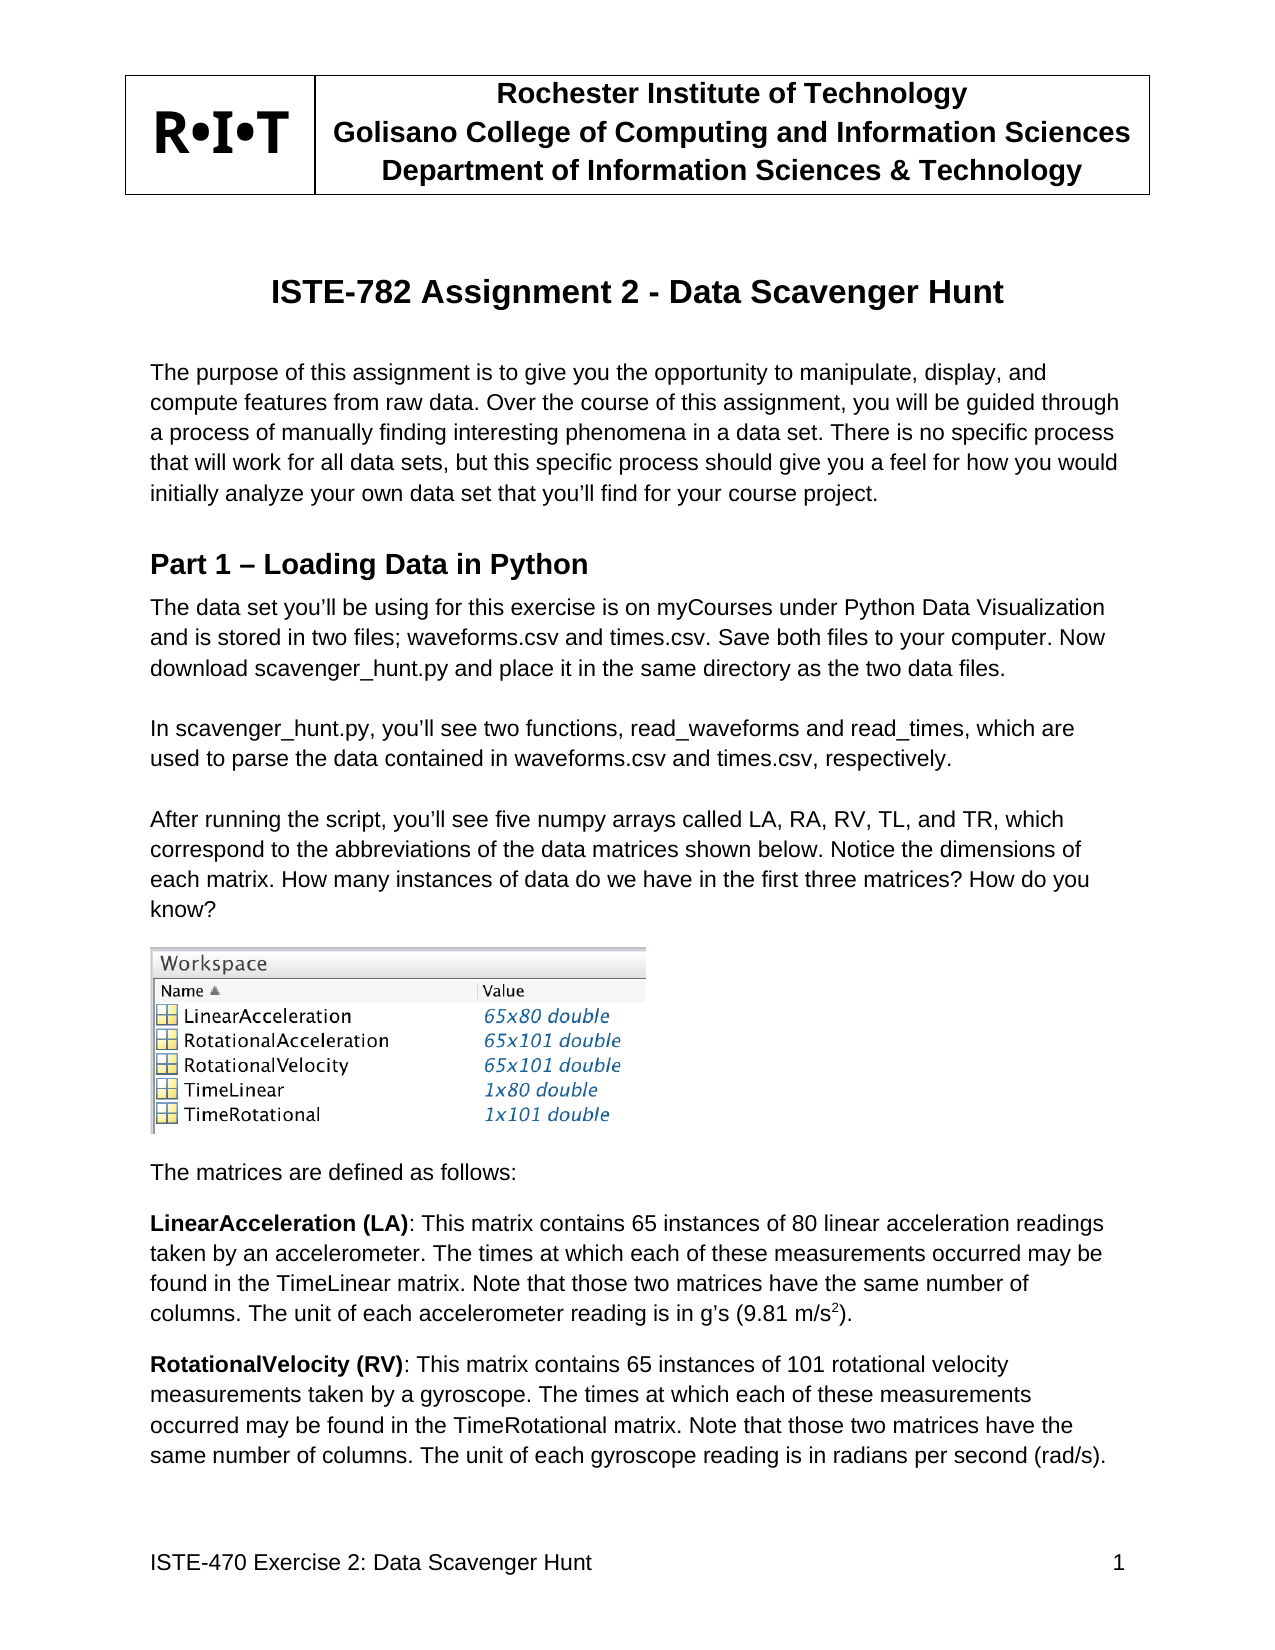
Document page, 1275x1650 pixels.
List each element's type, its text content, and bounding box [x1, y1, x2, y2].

text The purpose of this assignment is to give you the opportunity to manipulate, display, and compute features from raw data. Over the course of this assignment, you will be guided through a process of manually finding interesting phenomena in a data set. There is no specific process that will work for all data sets, but this specific process should give you a feel for how you would initially analyze your own data set that you’ll find for your course project. [150, 359, 1125, 506]
text After running the script, you’ll see five numpy arrays called LA, RA, RV, TL, and TR, which correspond to the abbreviations of the data matrices shown below. Notice the dimensions of each matrix. How many instances of data do we have in the first three matrices? How do you know? [150, 806, 1125, 922]
text RotationalVelocity (RV): This matrix contains 65 instances of 101 rotational velocity measurements taken by a gyroscope. The times at which each of these measurements occurred may be found in the TimeRotational matrix. Note that those two matrices have the same number of columns. The unit of each gyroscope reading is in radians per second (rad/s). [150, 1351, 1125, 1468]
text LinearAcceleration (LA): This matrix contains 65 instances of 80 linear acceleration readings taken by an accelerometer. The times at which each of these measurements occurred may be found in the TimeLinear matrix. Note that those two matrices have the same number of columns. The unit of each accelerometer reading is in g’s (9.81 m/s2). [150, 1209, 1125, 1327]
title ISTE-782 Assignment 2 - Data Scavenger Hunt [150, 272, 1125, 310]
text In scavenger_hunt.py, you’ll see two functions, read_waveforms and read_times, which are used to parse the data contained in waveforms.csv and times.csv, respectively. [150, 715, 1125, 771]
text The data set you’ll be using for this exercise is on myCourses under Python Data Visualization and is stored in two files; waveforms.csv and times.csv. Save both files to your computer. Now download scavenger_hunt.py and place it in the same directory as the two data files. [150, 594, 1125, 681]
picture [150, 947, 646, 1134]
subtitle Part 1 – Loading Data in Python [150, 547, 1125, 581]
text The matrices are defined as follows: [150, 1158, 1125, 1185]
